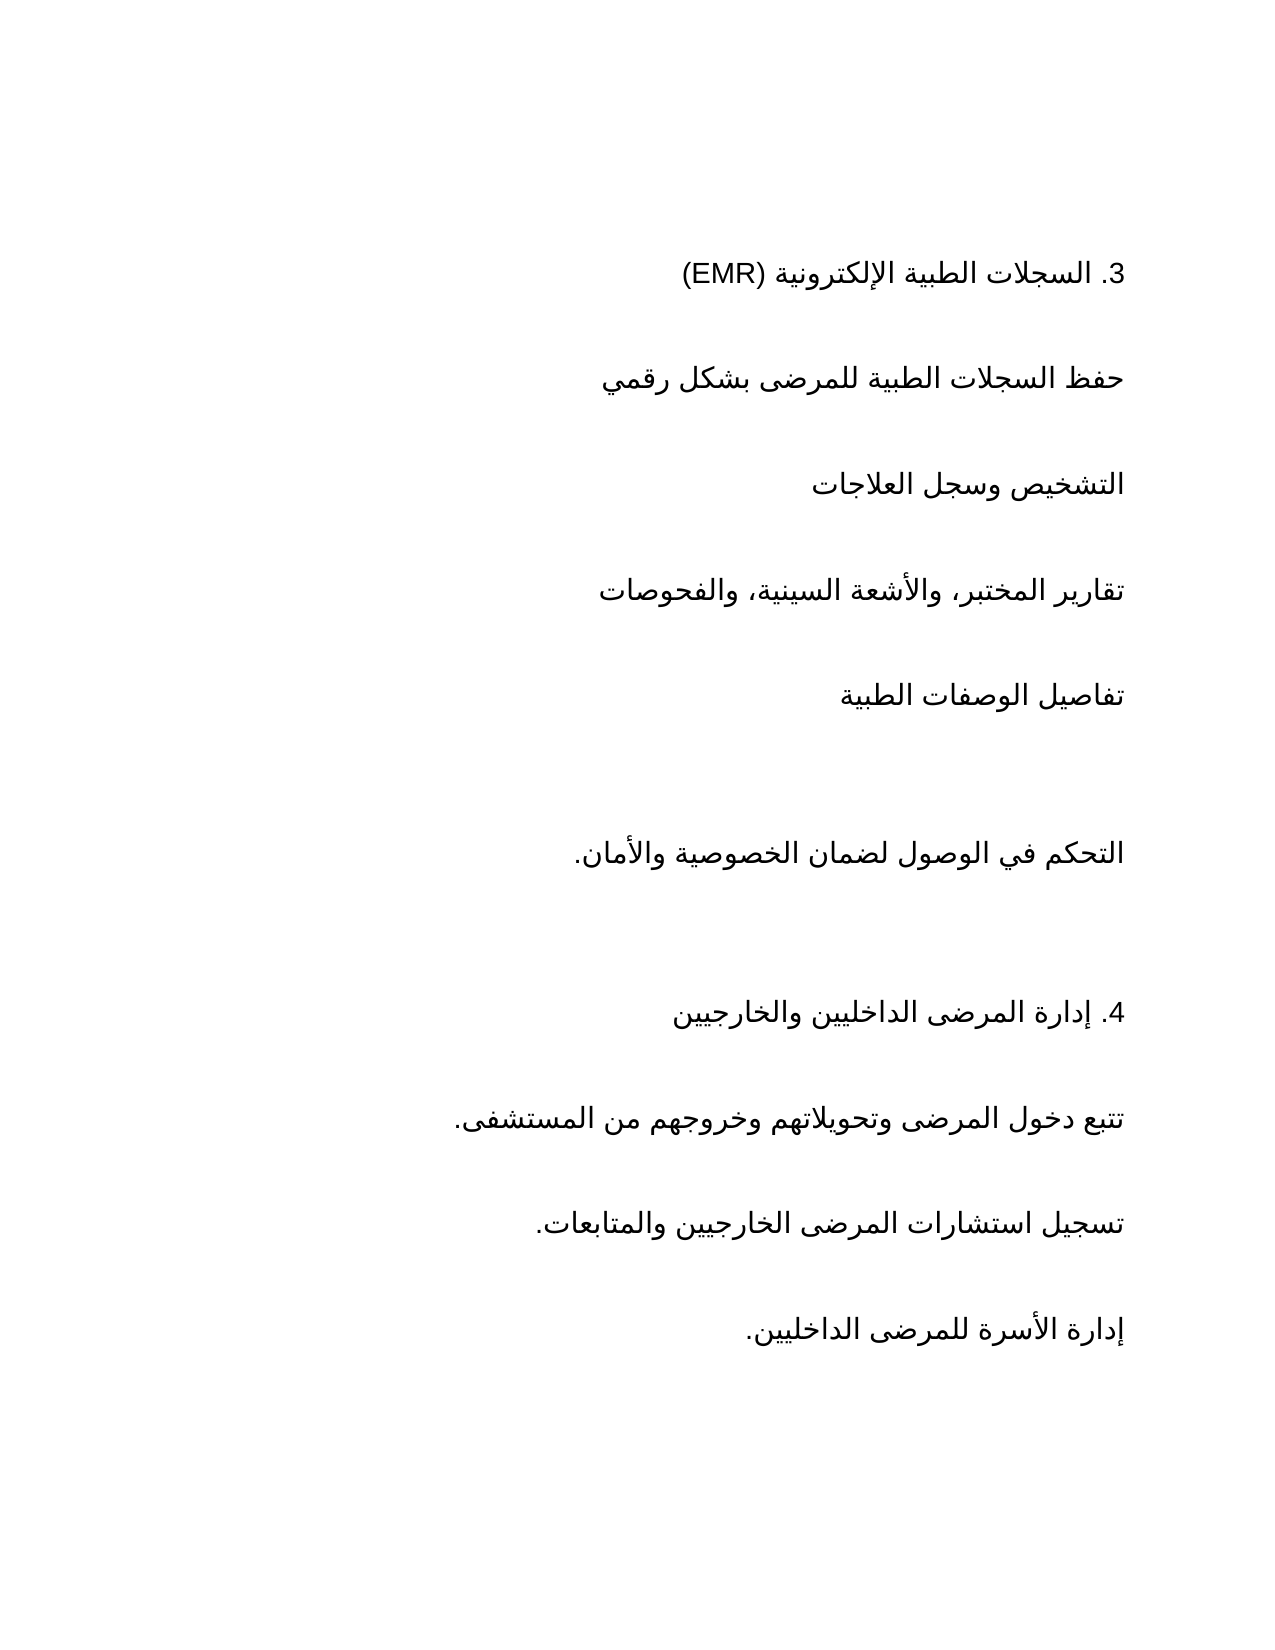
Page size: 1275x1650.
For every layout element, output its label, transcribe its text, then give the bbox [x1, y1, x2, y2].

text تسجيل استشارات المرضى الخارجيين والمتابعات. [150, 1206, 1125, 1240]
text تقارير المختبر، والأشعة السينية، والفحوصات [150, 572, 1125, 606]
text التشخيص وسجل العلاجات [150, 467, 1125, 500]
text التحكم في الوصول لضمان الخصوصية والأمان. [150, 837, 1125, 870]
text تفاصيل الوصفات الطبية [150, 678, 1125, 712]
text تتبع دخول المرضى وتحويلاتهم وخروجهم من المستشفى. [150, 1101, 1125, 1134]
text 4. إدارة المرضى الداخليين والخارجيين [150, 995, 1125, 1028]
text 3. السجلات الطبية الإلكترونية (EMR) [150, 256, 1125, 289]
text حفظ السجلات الطبية للمرضى بشكل رقمي [150, 361, 1125, 395]
text إدارة الأسرة للمرضى الداخليين. [150, 1312, 1125, 1345]
